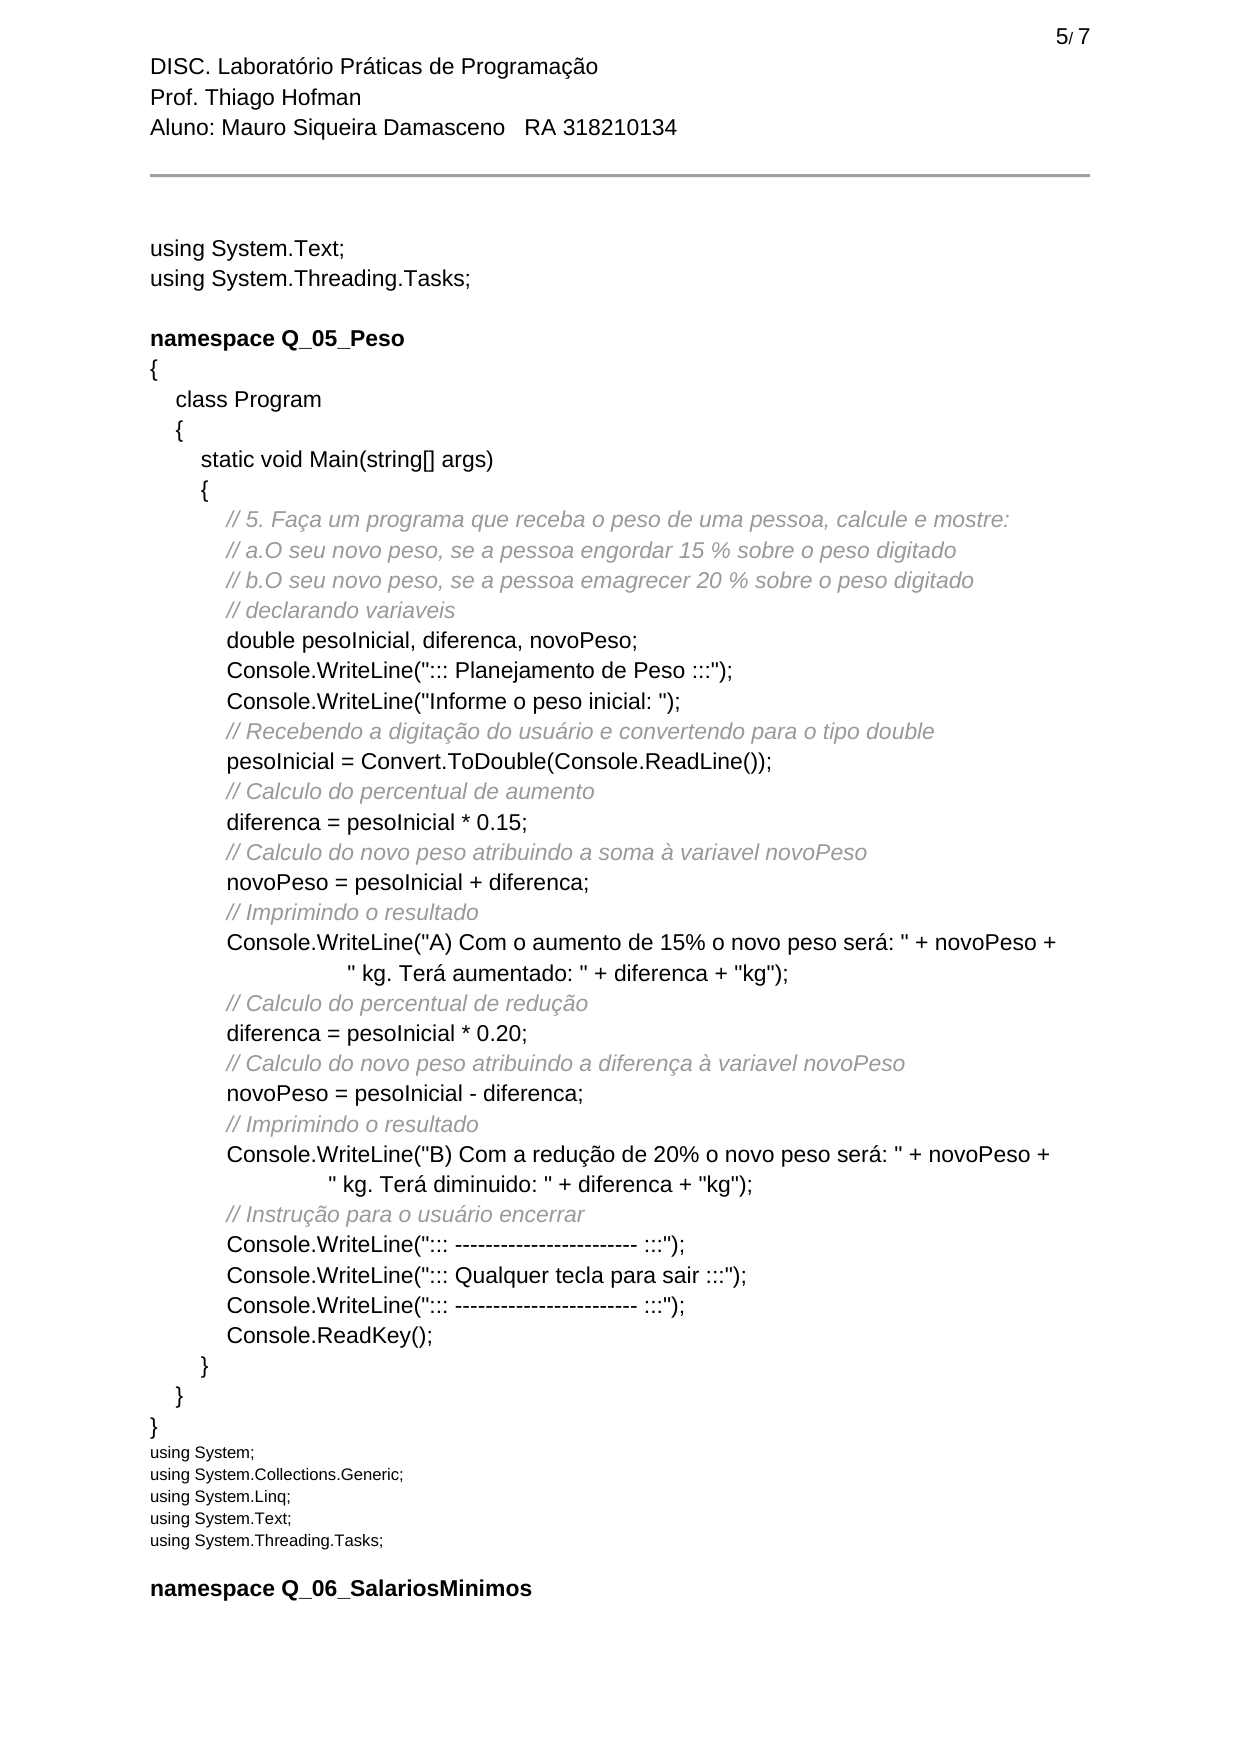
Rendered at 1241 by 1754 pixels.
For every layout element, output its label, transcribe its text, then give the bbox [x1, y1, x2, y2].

text novoPeso = pesoInicial + diferenca; [150, 869, 1090, 895]
text // Instrução para o usuário encerrar [150, 1201, 1090, 1227]
text diferenca = pesoInicial * 0.15; [150, 808, 1090, 835]
text diferenca = pesoInicial * 0.20; [150, 1020, 1090, 1046]
text // Calculo do novo peso atribuindo a soma à variavel novoPeso [150, 839, 1090, 865]
text using System.Threading.Tasks; [150, 1531, 1090, 1550]
text } [150, 1413, 1090, 1439]
text Console.WriteLine("A) Com o aumento de 15% o novo peso será: " + novoPeso + [150, 929, 1090, 956]
text using System.Text; [150, 234, 1090, 261]
text using System.Text; [150, 1509, 1090, 1528]
text { [150, 416, 1090, 442]
text // Calculo do novo peso atribuindo a diferença à variavel novoPeso [150, 1050, 1090, 1076]
text novoPeso = pesoInicial - diferenca; [150, 1080, 1090, 1107]
text // Calculo do percentual de aumento [150, 778, 1090, 804]
text " kg. Terá aumentado: " + diferenca + "kg"); [150, 959, 1090, 986]
text } [150, 1352, 1090, 1378]
text double pesoInicial, diferenca, novoPeso; [150, 627, 1090, 653]
text namespace Q_06_SalariosMinimos [150, 1575, 1090, 1601]
text Console.WriteLine("Informe o peso inicial: "); [150, 688, 1090, 714]
text // Imprimindo o resultado [150, 899, 1090, 925]
text namespace Q_05_Peso [150, 325, 1090, 351]
text // declarando variaveis [150, 597, 1090, 623]
text // Imprimindo o resultado [150, 1111, 1090, 1137]
text using System.Threading.Tasks; [150, 265, 1090, 291]
text Console.ReadKey(); [150, 1322, 1090, 1348]
text { [150, 476, 1090, 502]
text using System.Linq; [150, 1487, 1090, 1506]
text " kg. Terá diminuido: " + diferenca + "kg"); [150, 1171, 1090, 1197]
text Console.WriteLine("B) Com a redução de 20% o novo peso será: " + novoPeso + [150, 1141, 1090, 1167]
text Console.WriteLine("::: Qualquer tecla para sair :::"); [150, 1262, 1090, 1288]
text Console.WriteLine("::: ------------------------ :::"); [150, 1231, 1090, 1258]
text Console.WriteLine("::: Planejamento de Peso :::"); [150, 657, 1090, 684]
text using System.Collections.Generic; [150, 1465, 1090, 1484]
text // Recebendo a digitação do usuário e convertendo para o tipo double [150, 718, 1090, 744]
text pesoInicial = Convert.ToDouble(Console.ReadLine()); [150, 748, 1090, 774]
text // Calculo do percentual de redução [150, 990, 1090, 1016]
text using System; [150, 1443, 1090, 1462]
text { [150, 355, 1090, 382]
text Console.WriteLine("::: ------------------------ :::"); [150, 1292, 1090, 1318]
text // a.O seu novo peso, se a pessoa engordar 15 % sobre o peso digitado [150, 537, 1090, 563]
text class Program [150, 386, 1090, 412]
text } [150, 1382, 1090, 1409]
text // b.O seu novo peso, se a pessoa emagrecer 20 % sobre o peso digitado [150, 567, 1090, 593]
text // 5. Faça um programa que receba o peso de uma pessoa, calcule e mostre: [150, 506, 1090, 533]
text static void Main(string[] args) [150, 446, 1090, 472]
